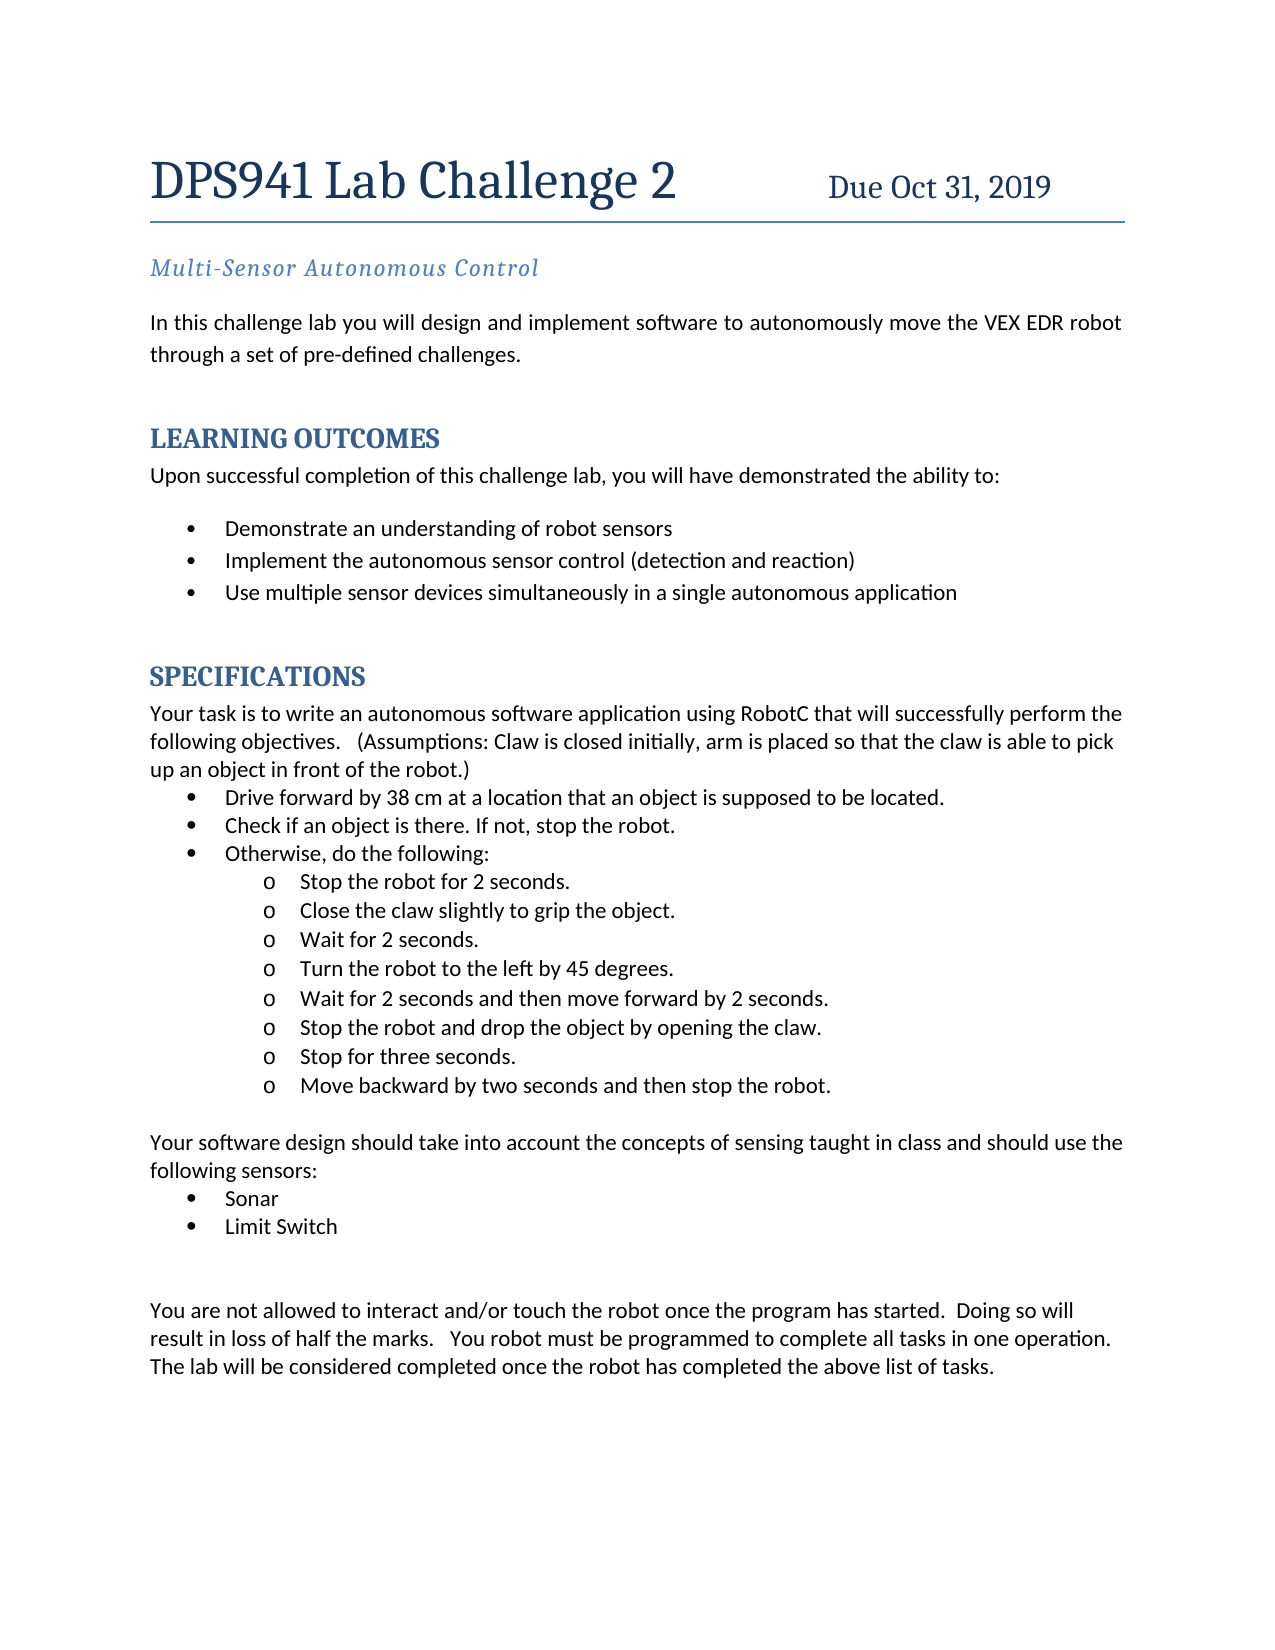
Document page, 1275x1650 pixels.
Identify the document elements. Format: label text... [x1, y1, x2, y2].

subtitle SPECIFICATIONS [150, 660, 1125, 694]
list Stop the robot and drop the object by opening the claw. [262, 1013, 1125, 1042]
text Your task is to write an autonomous software application using RobotC that will successfully perform the following objectives. (Assumptions: Claw is closed initially, arm is placed so that the claw is able to pick up an object in front of the robot.) [150, 699, 1125, 783]
list Stop for three seconds. [262, 1042, 1125, 1071]
list Stop the robot for 2 seconds. [262, 867, 1125, 896]
title DPS941 Lab Challenge 2 Due Oct 31, 2019 [150, 150, 1125, 221]
list Sonar [187, 1184, 1125, 1212]
subtitle Multi-Sensor Autonomous Control [150, 254, 1125, 283]
list Use multiple sensor devices simultaneously in a single autonomous application [187, 578, 1125, 606]
list Drive forward by 38 cm at a location that an object is supposed to be located. [187, 783, 1125, 811]
list Close the claw slightly to grip the object. [262, 896, 1125, 925]
text In this challenge lab you will design and implement software to autonomously move the VEX EDR robot through a set of pre-defined challenges. [150, 308, 1125, 368]
list Implement the autonomous sensor control (detection and reaction) [187, 546, 1125, 574]
list Wait for 2 seconds and then move forward by 2 seconds. [262, 984, 1125, 1013]
list Demonstrate an understanding of robot sensors [187, 514, 1125, 542]
list Wait for 2 seconds. [262, 925, 1125, 954]
subtitle LEARNING OUTCOMES [150, 422, 1125, 456]
list Limit Switch [187, 1212, 1125, 1240]
text You are not allowed to interact and/or touch the robot once the program has started. Doing so will result in loss of half the marks. You robot must be programmed to complete all tasks in one operation. The lab will be considered completed once the robot has completed the above list of tasks. [150, 1296, 1125, 1381]
list Otherwise, do the following: [187, 839, 1125, 867]
list Move backward by two seconds and then stop the robot. [262, 1071, 1125, 1100]
list Check if an object is there. If not, stop the robot. [187, 811, 1125, 839]
list Turn the robot to the left by 45 degrees. [262, 954, 1125, 984]
text Upon successful completion of this challenge lab, you will have demonstrated the ability to: [150, 461, 1125, 489]
text Your software design should take into account the concepts of sensing taught in class and should use the following sensors: [150, 1128, 1125, 1184]
